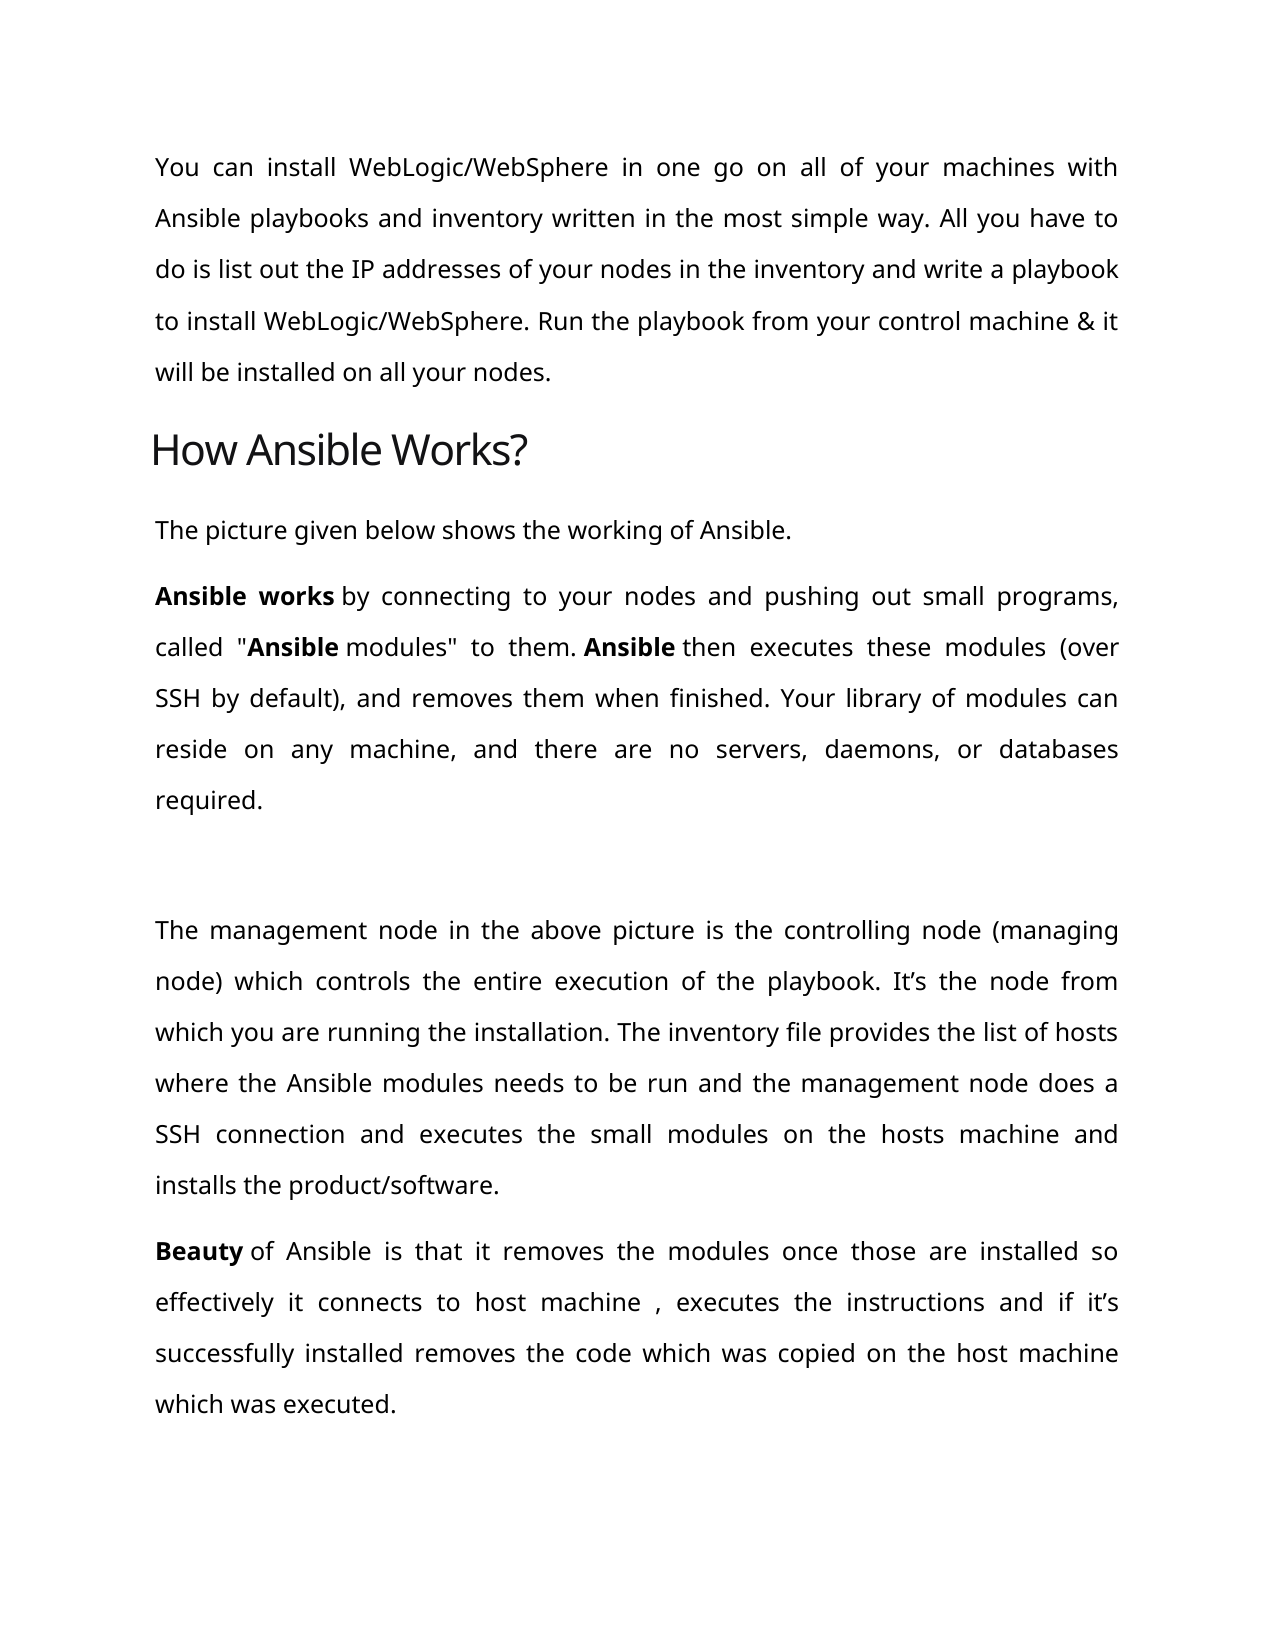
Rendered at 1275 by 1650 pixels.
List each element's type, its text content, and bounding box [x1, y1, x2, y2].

text The picture given below shows the working of Ansible. [155, 512, 1120, 547]
text Ansible works by connecting to your nodes and pushing out small programs, called "Ansible modules" to them. Ansible then executes these modules (over SSH by default), and removes them when finished. Your library of modules can reside on any machine, and there are no servers, daemons, or databases required. [155, 578, 1120, 817]
text How Ansible Works? [150, 420, 1120, 478]
text Beauty of Ansible is that it removes the modules once those are installed so effectively it connects to host machine , executes the instructions and if it’s successfully installed removes the code which was copied on the host machine which was executed. [155, 1234, 1120, 1421]
text The management node in the above picture is the controlling node (managing node) which controls the entire execution of the playbook. It’s the node from which you are running the installation. The inventory file provides the list of hosts where the Ansible modules needs to be run and the management node does a SSH connection and executes the small modules on the hosts machine and installs the product/software. [155, 913, 1120, 1202]
text You can install WebLogic/WebSphere in one go on all of your machines with Ansible playbooks and inventory written in the most simple way. All you have to do is list out the IP addresses of your nodes in the inventory and write a playbook to install WebLogic/WebSphere. Run the playbook from your control machine & it will be installed on all your nodes. [155, 150, 1120, 388]
